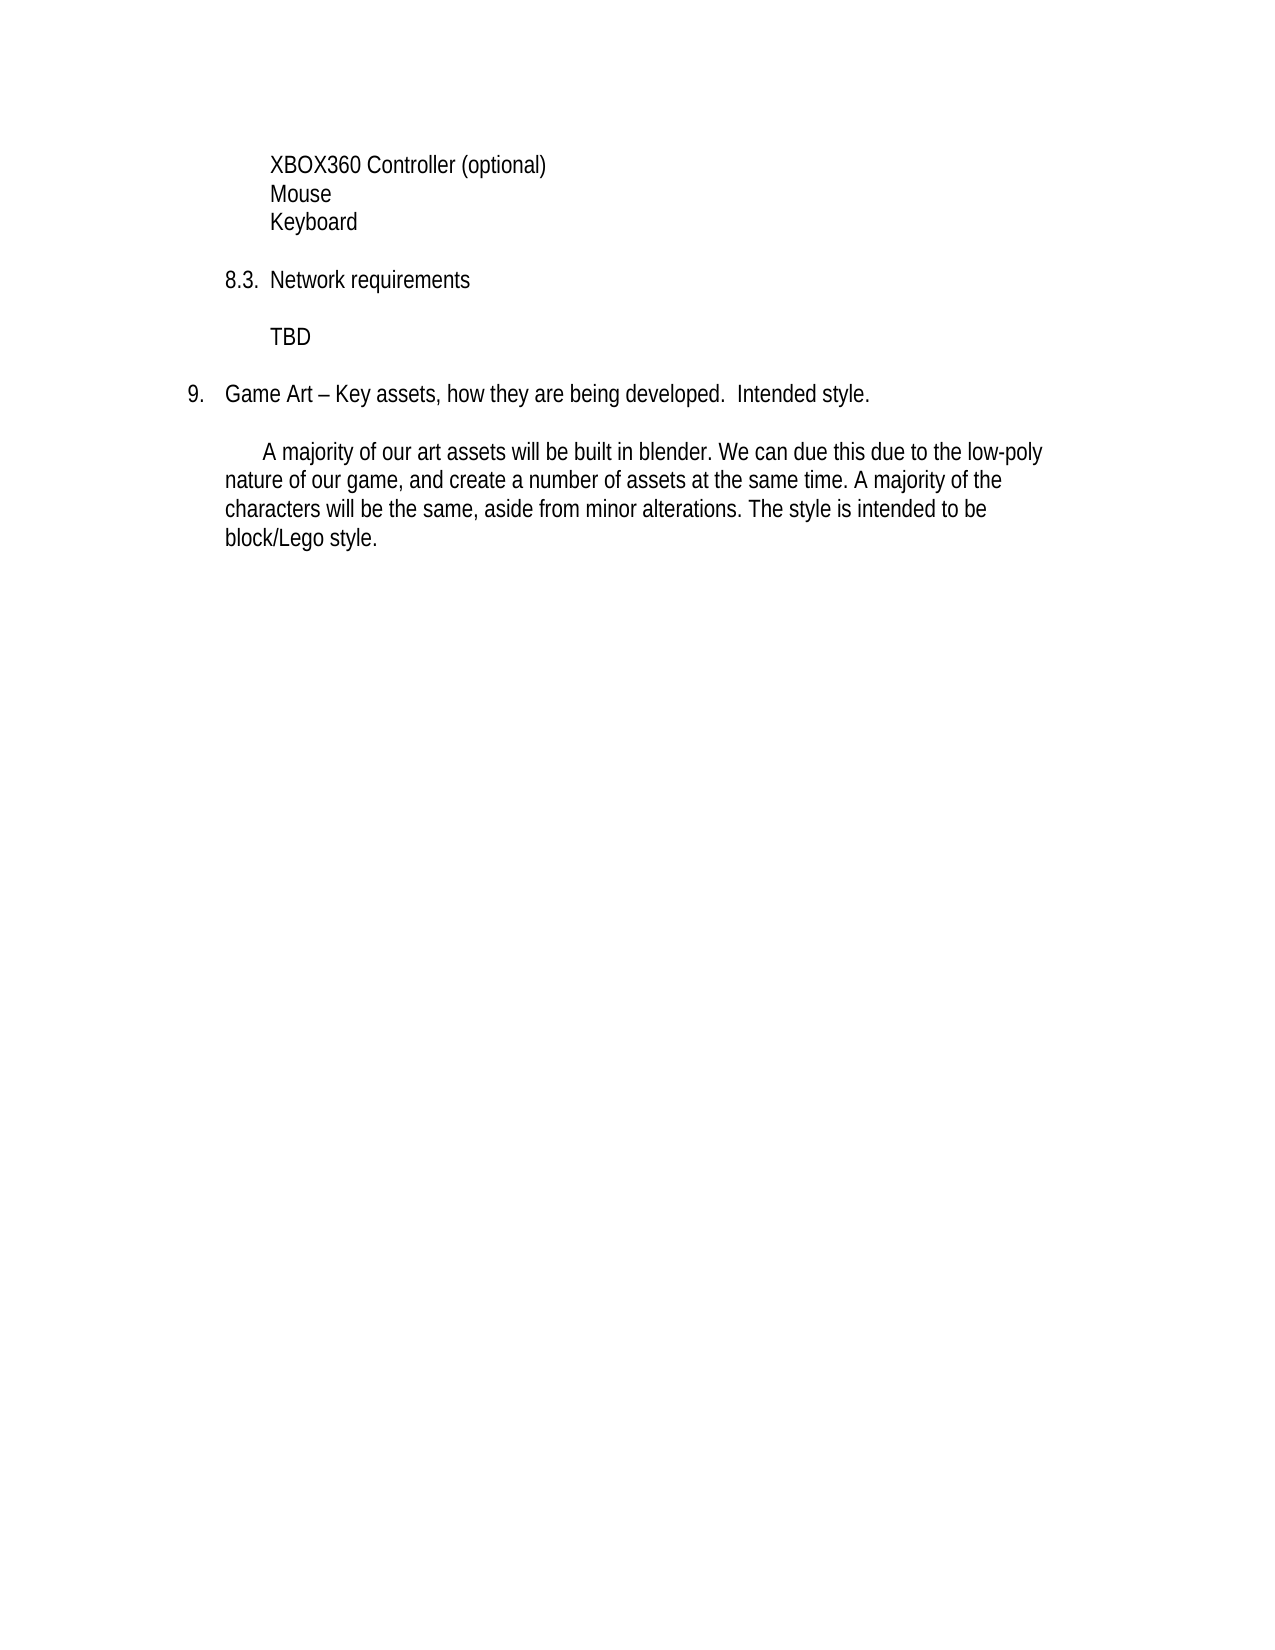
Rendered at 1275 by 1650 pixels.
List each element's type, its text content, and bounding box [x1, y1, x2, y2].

text A majority of our art assets will be built in blender. We can due this due to the low-poly nature of our game, and create a number of assets at the same time. A majority of the characters will be the same, aside from minor alterations. The style is intended to be block/Lego style. [225, 437, 1087, 551]
list Network requirements TBD [225, 265, 1087, 379]
list Development hardware and software, including Game Engine AwesomeEngine XBOX360 Controller (optional) Mouse Keyboard [225, 150, 1087, 265]
list Game Art – Key assets, how they are being developed. Intended style. [187, 379, 1087, 408]
